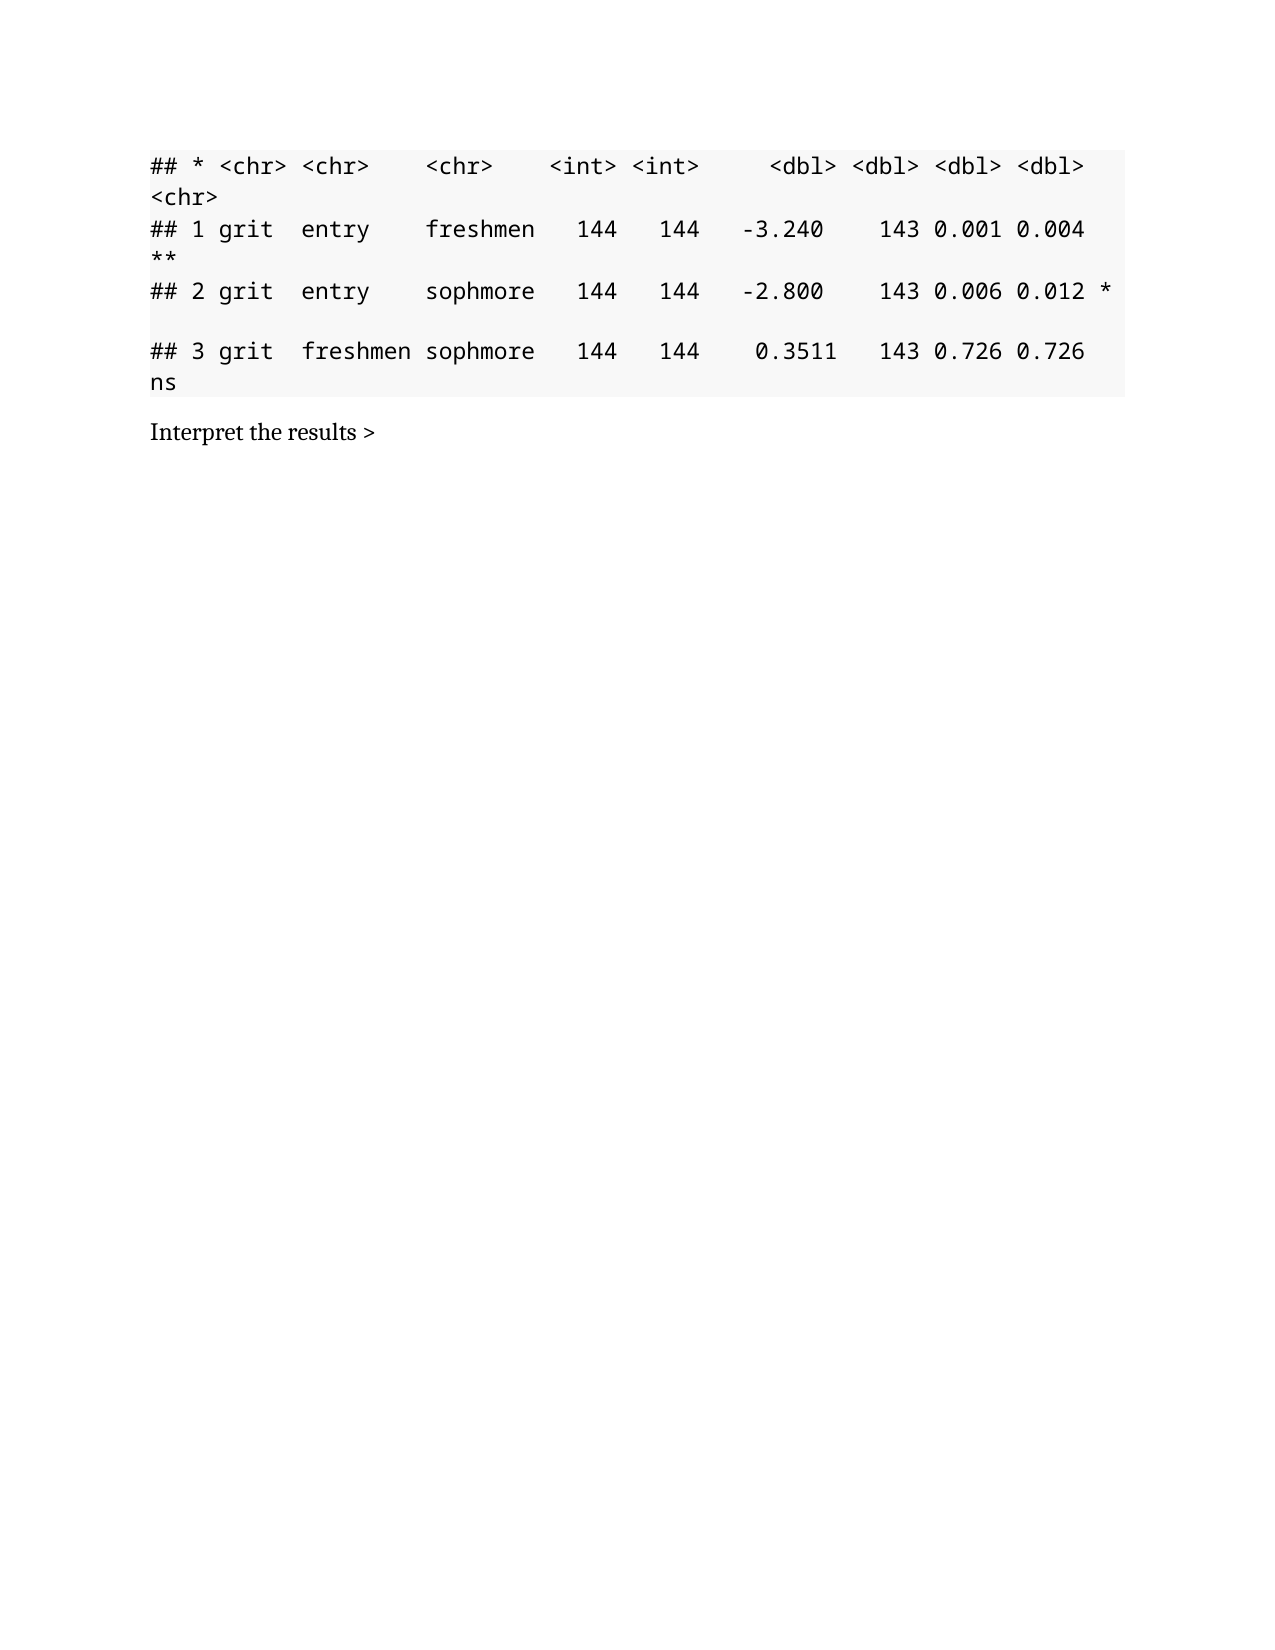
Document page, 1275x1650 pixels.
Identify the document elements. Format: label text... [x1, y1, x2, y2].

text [150, 150, 1125, 397]
text Interpret the results > [150, 418, 1125, 447]
